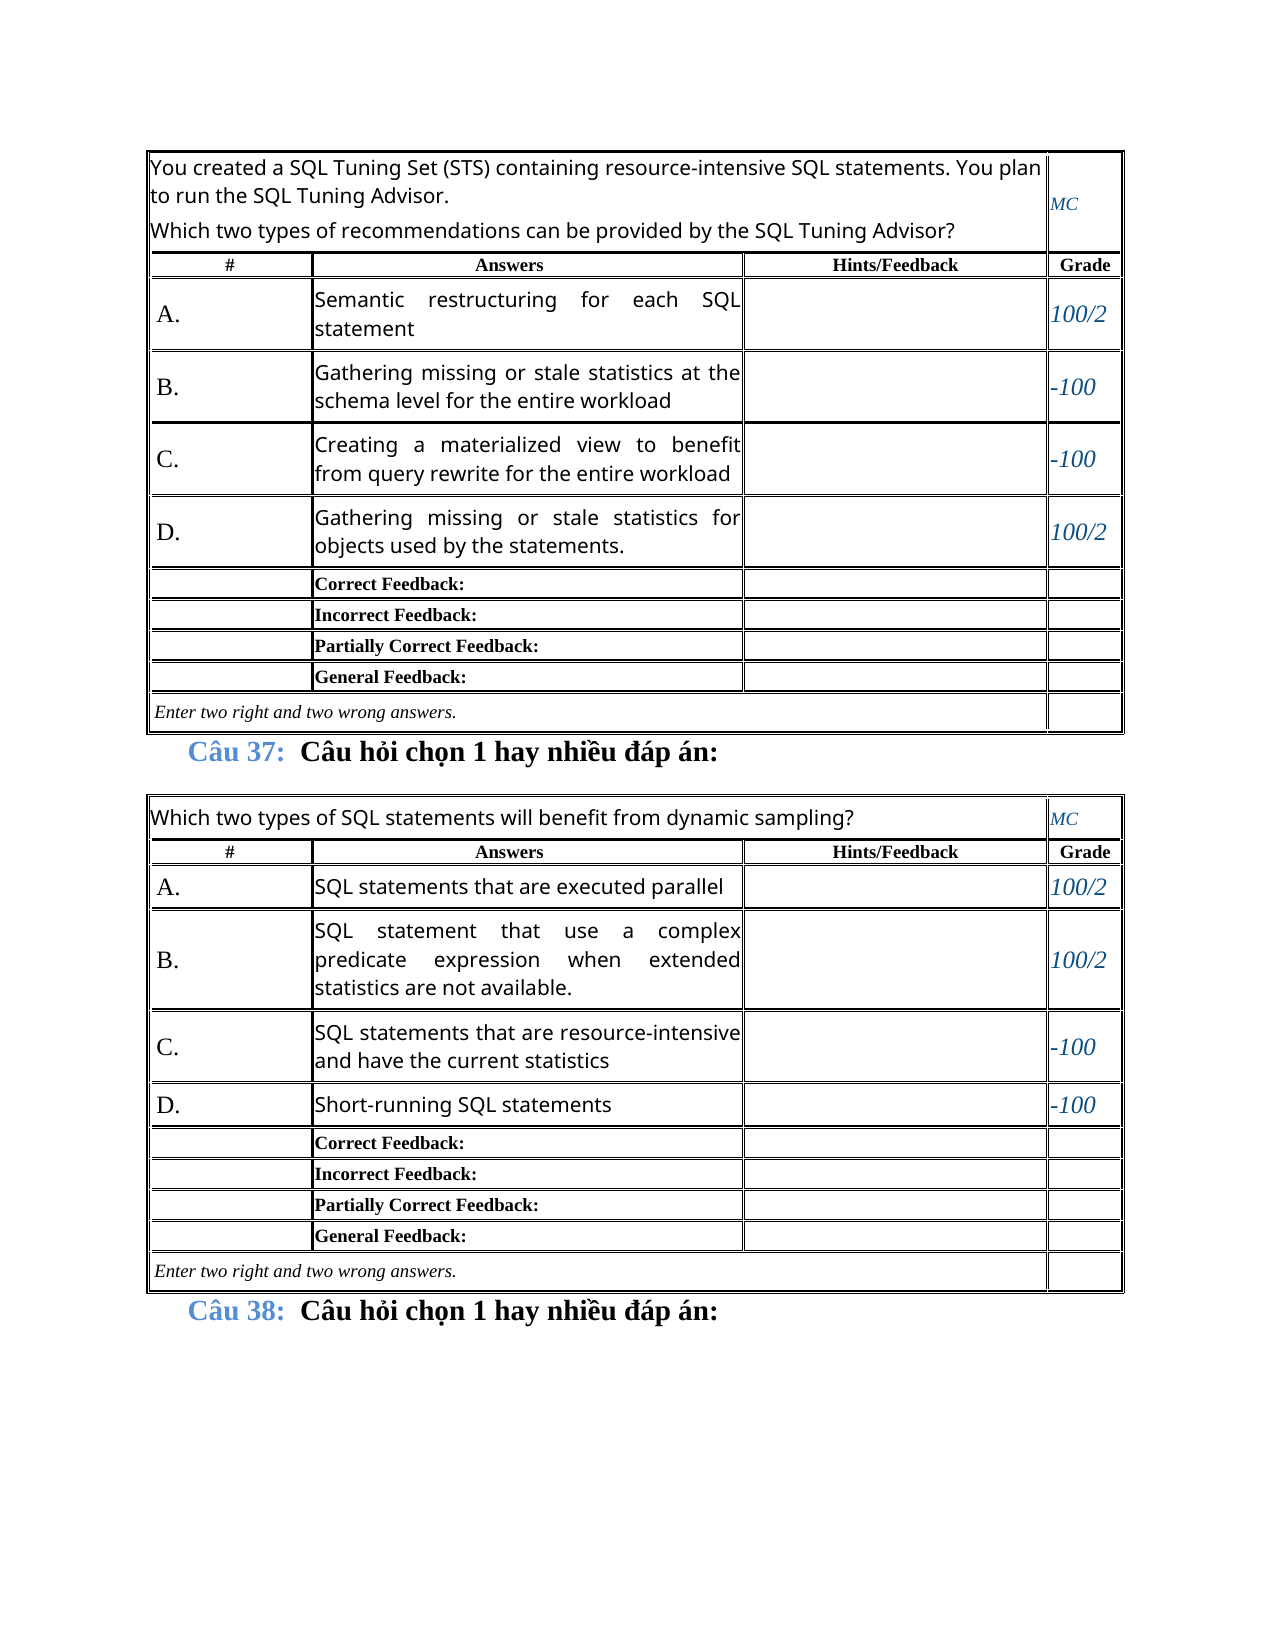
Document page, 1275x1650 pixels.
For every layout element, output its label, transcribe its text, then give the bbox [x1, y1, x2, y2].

table_cell Partially Correct Feedback: [314, 1191, 742, 1218]
table_cell [148, 494, 312, 566]
table_cell [745, 1222, 1046, 1249]
table_cell [745, 601, 1046, 628]
table_cell Incorrect Feedback: [314, 1160, 742, 1187]
table_cell [1049, 566, 1122, 597]
table_cell Answers [314, 254, 742, 276]
table_cell [150, 907, 311, 1008]
table_cell Creating a materialized view to benefit from query rewrite for the entire workload [314, 424, 742, 494]
table_cell 100/2 [1048, 863, 1123, 907]
table_cell -100 [1049, 1008, 1122, 1081]
table_cell Hints/Feedback [745, 254, 1046, 276]
table_cell [1048, 1250, 1122, 1290]
table_cell [148, 863, 312, 907]
table_cell -100 [1048, 1081, 1123, 1125]
table_cell [745, 911, 1046, 1008]
table_cell SQL statements that are executed parallel [314, 866, 742, 907]
table_cell [1049, 1156, 1122, 1187]
table_cell [150, 1008, 311, 1081]
table_cell 100/2 [1048, 494, 1123, 566]
table_cell 100/2 [1049, 907, 1122, 1008]
table_cell [1049, 659, 1122, 690]
table_cell [150, 421, 311, 494]
table_cell [1049, 597, 1122, 628]
table_cell [745, 866, 1046, 907]
table_header Which two types of SQL statements will benefit from dynamic sampling? [150, 797, 1047, 838]
table_cell SQL statements that are resource-intensive and have the current statistics [314, 1012, 742, 1081]
table_cell Semantic restructuring for each SQL statement [314, 279, 742, 348]
table_cell [150, 1188, 311, 1218]
table_cell Grade [1049, 251, 1121, 276]
list Câu hỏi chọn 1 hay nhiều đáp án: [187, 1294, 1048, 1327]
table_cell [1048, 690, 1122, 731]
table_cell Gathering missing or stale statistics at the schema level for the entire workload [314, 352, 742, 421]
table_cell [150, 566, 311, 597]
table_cell [150, 1125, 311, 1156]
table_cell [150, 628, 311, 659]
table_cell [745, 1129, 1046, 1156]
table_cell [745, 352, 1046, 421]
table_cell [745, 279, 1046, 348]
table_cell [745, 1191, 1046, 1218]
table_cell [745, 632, 1046, 659]
table_cell [150, 659, 311, 690]
table_cell [1049, 1125, 1122, 1156]
table_cell [150, 349, 311, 421]
table_cell Correct Feedback: [314, 1129, 742, 1156]
table_cell [150, 1156, 311, 1187]
table_cell -100 [1049, 349, 1122, 421]
table_cell Enter two right and two wrong answers. [150, 1250, 1047, 1290]
table_cell Incorrect Feedback: [314, 601, 742, 628]
table_cell Grade [1049, 838, 1123, 863]
table_cell [150, 597, 311, 628]
table_cell [1049, 1188, 1122, 1218]
table_cell [745, 1084, 1046, 1125]
table_cell # [150, 251, 311, 276]
table_cell SQL statement that use a complex predicate expression when extended statistics are not available. [314, 911, 742, 1008]
table_cell # [148, 838, 311, 863]
table_cell Correct Feedback: [314, 570, 742, 597]
table_header MC [1048, 153, 1121, 251]
table_cell [745, 1160, 1046, 1187]
table_cell [148, 1081, 312, 1125]
table_cell Hints/Feedback [745, 841, 1046, 863]
table_cell Short-running SQL statements [314, 1084, 742, 1125]
table_cell General Feedback: [314, 663, 742, 690]
table_cell -100 [1049, 421, 1121, 494]
table_cell 100/2 [1048, 276, 1123, 348]
table_cell [745, 663, 1046, 690]
table_cell General Feedback: [314, 1222, 742, 1249]
table_cell Partially Correct Feedback: [314, 632, 742, 659]
table_cell Answers [314, 841, 742, 863]
table_cell Gathering missing or stale statistics for objects used by the statements. [314, 497, 742, 566]
table_cell [1049, 1219, 1122, 1249]
table_cell [148, 276, 312, 348]
table_cell [745, 424, 1046, 494]
table_header MC [1048, 797, 1121, 838]
table_cell [150, 1219, 311, 1249]
list Câu hỏi chọn 1 hay nhiều đáp án: [187, 735, 1048, 768]
table_cell [745, 1012, 1046, 1081]
table_header You created a SQL Tuning Set (STS) containing resource-intensive SQL statements. You plan to run the SQL Tuning Advisor. Which two types of recommendations can be provided by the SQL Tuning Advisor? [150, 153, 1047, 251]
table_cell [1049, 628, 1122, 659]
table_cell Enter two right and two wrong answers. [150, 690, 1047, 731]
table_cell [745, 570, 1046, 597]
table_cell [745, 497, 1046, 566]
